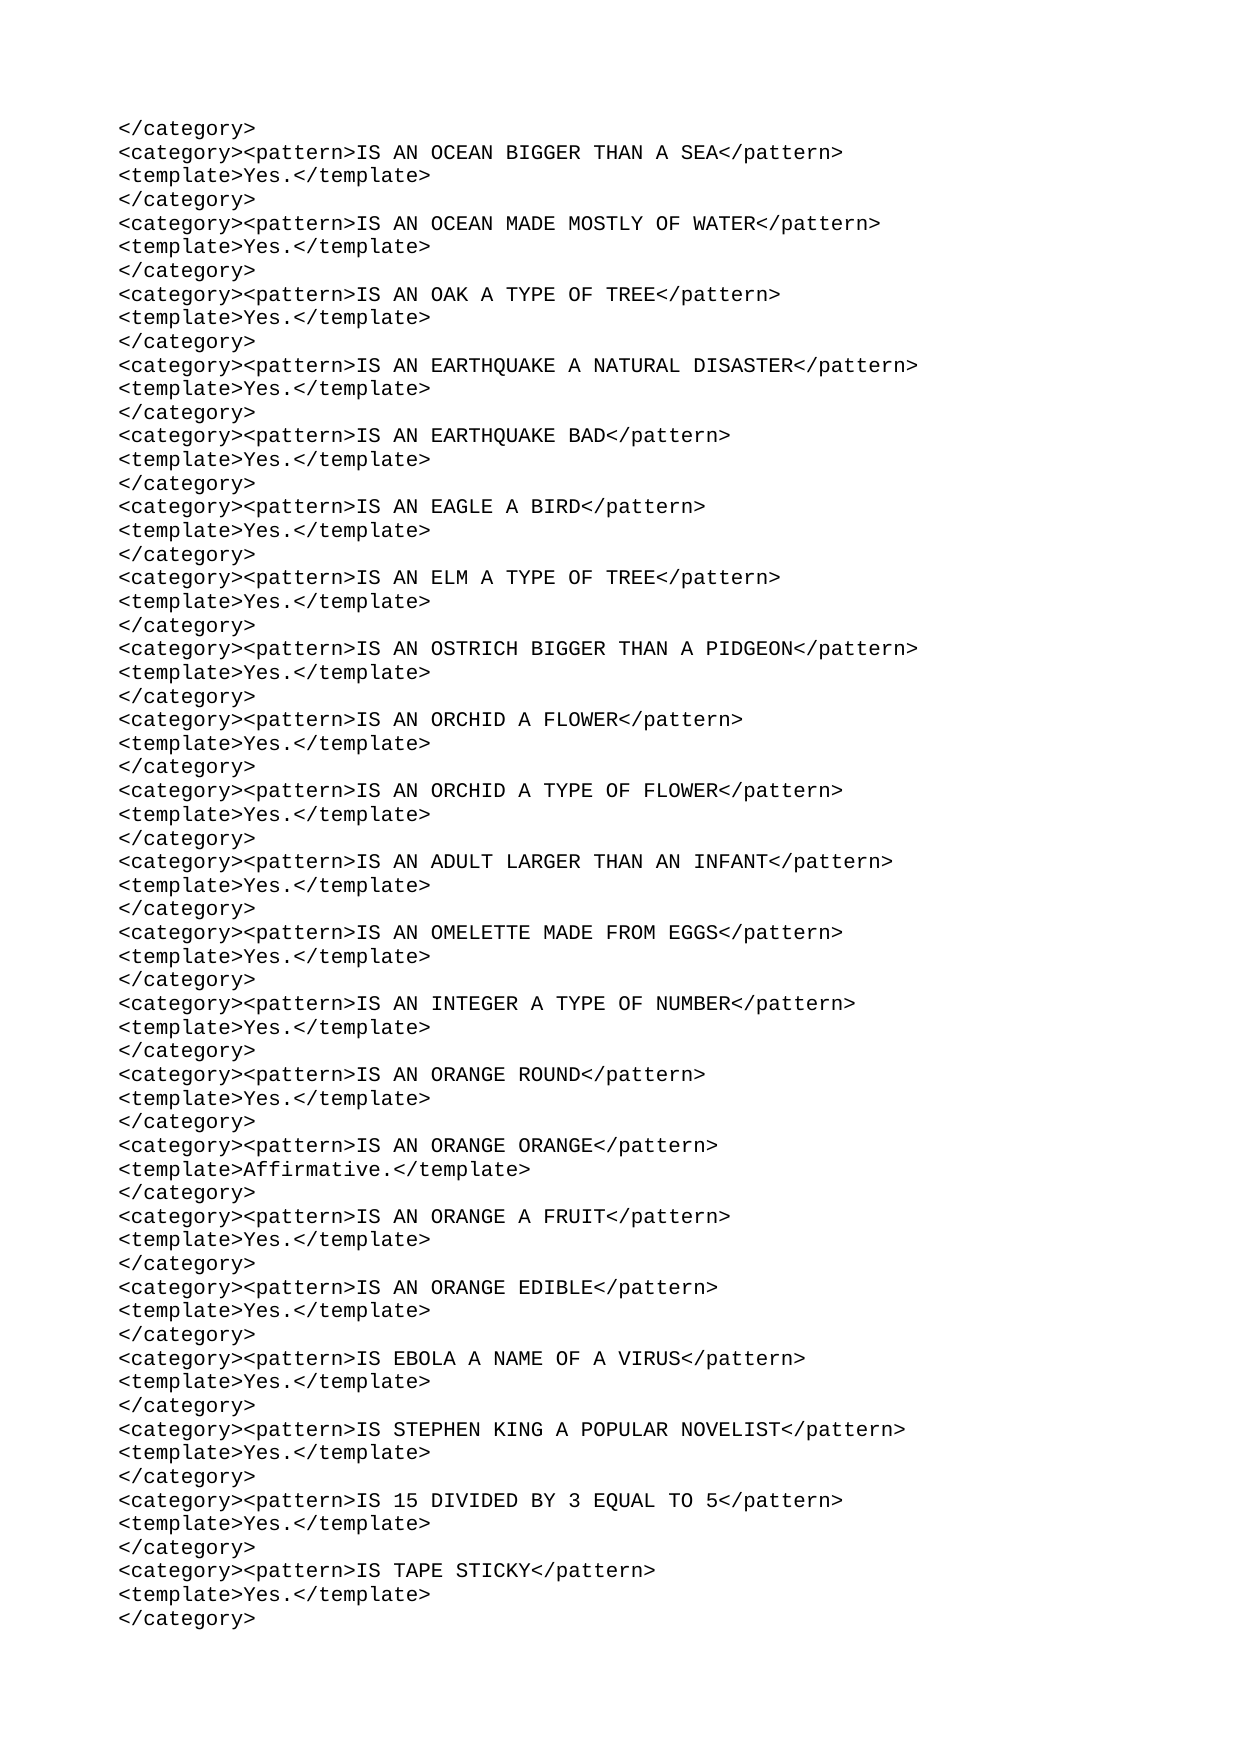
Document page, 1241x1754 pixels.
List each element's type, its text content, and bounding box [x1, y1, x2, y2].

text <category><pattern>IS AN OAK A TYPE OF TREE</pattern> [118, 284, 1122, 307]
text </category> [118, 1395, 1122, 1419]
text <category><pattern>IS 15 DIVIDED BY 3 EQUAL TO 5</pattern> [118, 1489, 1122, 1513]
text </category> [118, 827, 1122, 851]
text <category><pattern>IS AN ORANGE ORANGE</pattern> [118, 1135, 1122, 1158]
text <template>Yes.</template> [118, 1300, 1122, 1324]
text <category><pattern>IS AN EAGLE A BIRD</pattern> [118, 496, 1122, 520]
text <template>Yes.</template> [118, 1229, 1122, 1253]
text <template>Yes.</template> [118, 1584, 1122, 1608]
text <template>Yes.</template> [118, 1088, 1122, 1111]
text </category> [118, 1111, 1122, 1135]
text <category><pattern>IS AN OCEAN BIGGER THAN A SEA</pattern> [118, 142, 1122, 165]
text <template>Yes.</template> [118, 378, 1122, 402]
text <template>Yes.</template> [118, 1017, 1122, 1040]
text <template>Yes.</template> [118, 662, 1122, 686]
text </category> [118, 331, 1122, 354]
text </category> [118, 1253, 1122, 1277]
text <category><pattern>IS AN ADULT LARGER THAN AN INFANT</pattern> [118, 851, 1122, 875]
text </category> [118, 260, 1122, 284]
text </category> [118, 473, 1122, 496]
text </category> [118, 1537, 1122, 1561]
text </category> [118, 189, 1122, 213]
text <template>Yes.</template> [118, 1442, 1122, 1466]
text </category> [118, 686, 1122, 709]
text <category><pattern>IS AN ORANGE EDIBLE</pattern> [118, 1277, 1122, 1300]
text <category><pattern>IS AN EARTHQUAKE BAD</pattern> [118, 426, 1122, 449]
text <template>Yes.</template> [118, 875, 1122, 898]
text <category><pattern>IS AN INTEGER A TYPE OF NUMBER</pattern> [118, 993, 1122, 1017]
text </category> [118, 615, 1122, 638]
text <category><pattern>IS AN ELM A TYPE OF TREE</pattern> [118, 567, 1122, 591]
text </category> [118, 1608, 1122, 1631]
text <template>Yes.</template> [118, 165, 1122, 189]
text <category><pattern>IS AN EARTHQUAKE A NATURAL DISASTER</pattern> [118, 354, 1122, 378]
text </category> [118, 757, 1122, 780]
text </category> [118, 118, 1122, 142]
text </category> [118, 898, 1122, 922]
text </category> [118, 1040, 1122, 1064]
text <template>Yes.</template> [118, 449, 1122, 473]
text </category> [118, 969, 1122, 993]
text <category><pattern>IS AN OCEAN MADE MOSTLY OF WATER</pattern> [118, 213, 1122, 236]
text </category> [118, 402, 1122, 426]
text <template>Yes.</template> [118, 236, 1122, 260]
text <category><pattern>IS AN OMELETTE MADE FROM EGGS</pattern> [118, 922, 1122, 946]
text <template>Yes.</template> [118, 1513, 1122, 1537]
text <category><pattern>IS AN ORCHID A TYPE OF FLOWER</pattern> [118, 780, 1122, 804]
text <template>Yes.</template> [118, 307, 1122, 331]
text <category><pattern>IS AN ORANGE ROUND</pattern> [118, 1064, 1122, 1088]
text <template>Yes.</template> [118, 733, 1122, 757]
text <category><pattern>IS TAPE STICKY</pattern> [118, 1561, 1122, 1584]
text <template>Yes.</template> [118, 1371, 1122, 1395]
text <category><pattern>IS AN OSTRICH BIGGER THAN A PIDGEON</pattern> [118, 638, 1122, 662]
text <template>Affirmative.</template> [118, 1158, 1122, 1182]
text <category><pattern>IS STEPHEN KING A POPULAR NOVELIST</pattern> [118, 1419, 1122, 1442]
text <category><pattern>IS AN ORCHID A FLOWER</pattern> [118, 709, 1122, 733]
text <template>Yes.</template> [118, 520, 1122, 544]
text <template>Yes.</template> [118, 946, 1122, 969]
text </category> [118, 1466, 1122, 1489]
text <category><pattern>IS AN ORANGE A FRUIT</pattern> [118, 1206, 1122, 1229]
text </category> [118, 1182, 1122, 1206]
text </category> [118, 1324, 1122, 1348]
text <category><pattern>IS EBOLA A NAME OF A VIRUS</pattern> [118, 1348, 1122, 1371]
text <template>Yes.</template> [118, 804, 1122, 827]
text </category> [118, 544, 1122, 567]
text <template>Yes.</template> [118, 591, 1122, 615]
